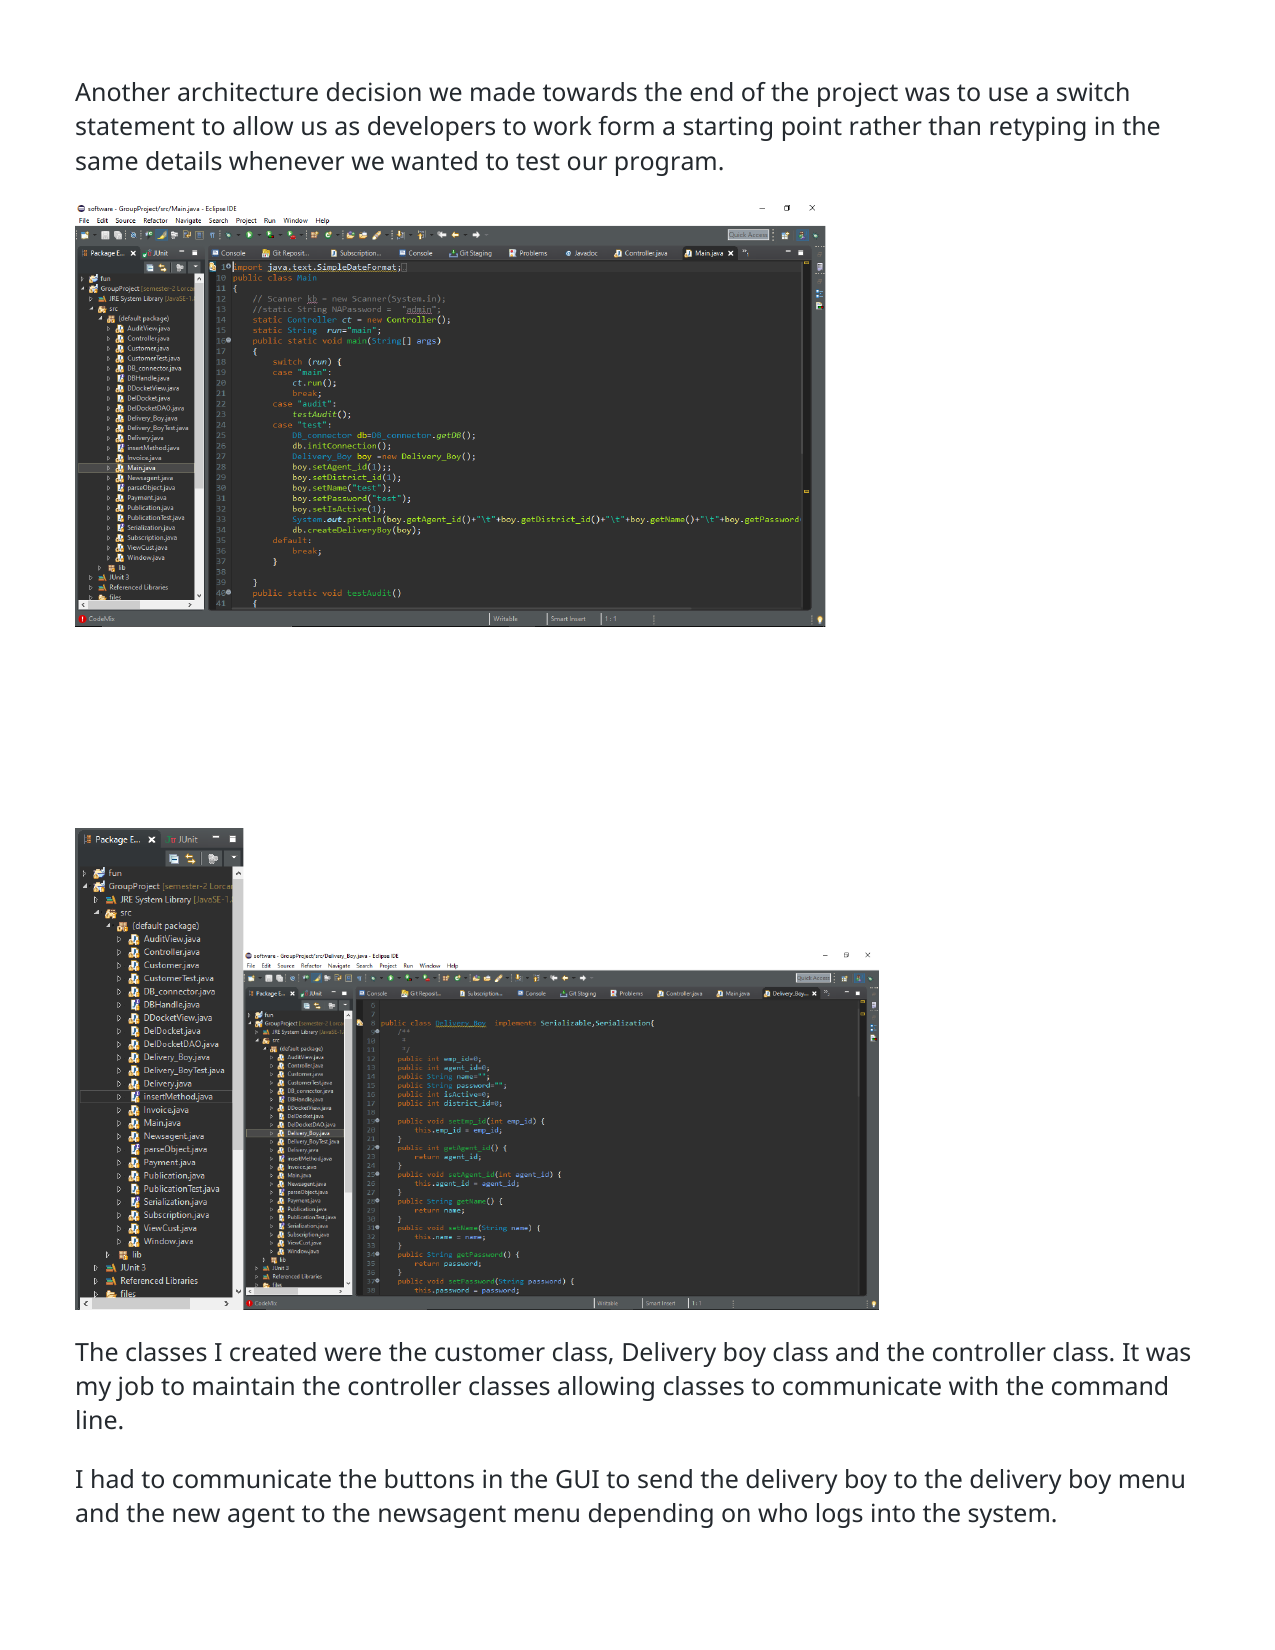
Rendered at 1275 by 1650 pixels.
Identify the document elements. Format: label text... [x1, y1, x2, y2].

text Another architecture decision we made towards the end of the project was to use a switch statement to allow us as developers to work form a starting point rather than retyping in the same details whenever we wanted to test our program. [75, 75, 1200, 177]
picture [75, 202, 826, 627]
text The classes I created were the customer class, Delivery boy class and the controller class. It was my job to maintain the controller classes allowing classes to communicate with the command line. [75, 1334, 1200, 1437]
picture [75, 828, 879, 1310]
text I had to communicate the buttons in the GUI to send the delivery boy to the delivery boy menu and the new agent to the newsagent menu depending on who logs into the system. [75, 1462, 1200, 1530]
